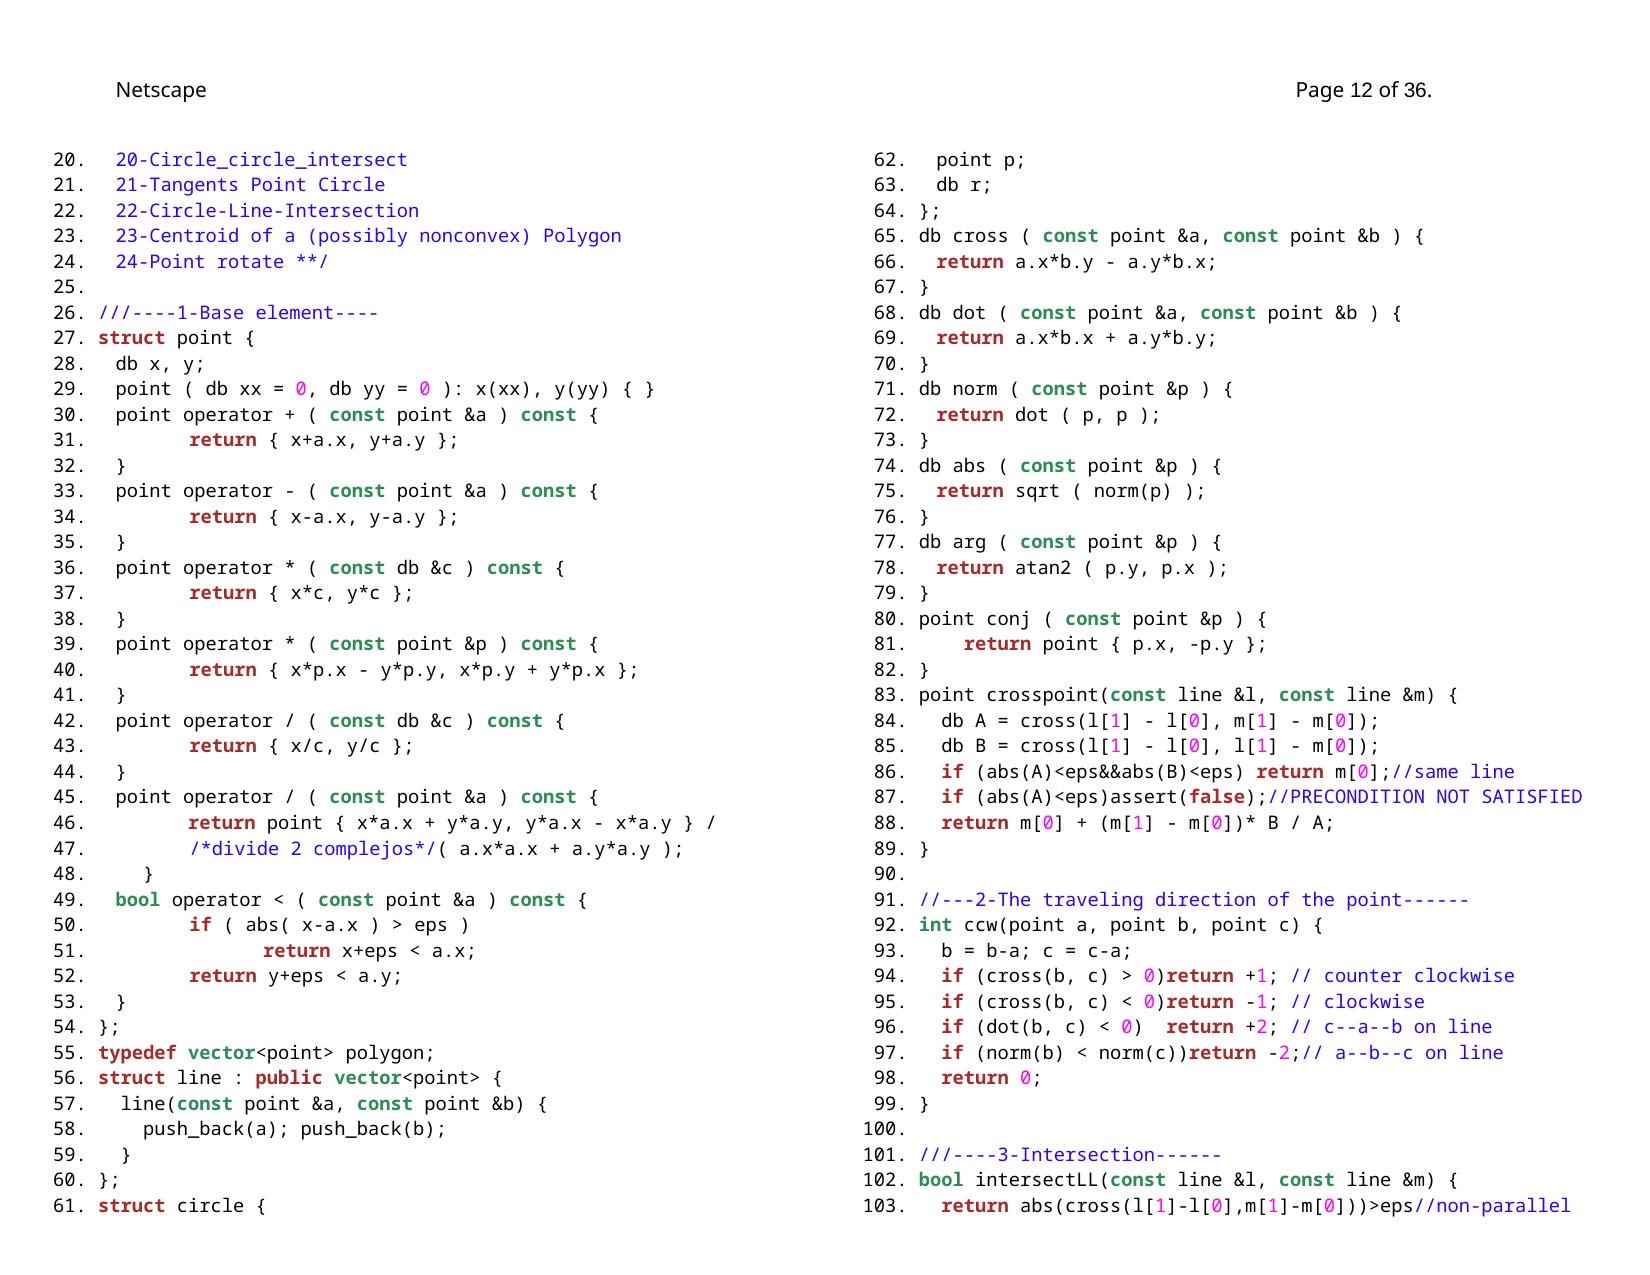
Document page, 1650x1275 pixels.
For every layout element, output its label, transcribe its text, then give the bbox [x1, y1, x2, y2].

text 22. 22-Circle-Line-Intersection [42, 197, 787, 222]
text 66. return a.x*b.y - a.y*b.x; [862, 248, 1608, 273]
text 63. db r; [862, 171, 1608, 197]
text 41. } [42, 682, 787, 707]
text 77. db arg ( const point &p ) { [862, 529, 1608, 554]
text 79. } [862, 580, 1608, 605]
text 47. /*divide 2 complejos*/( a.x*a.x + a.y*a.y ); [42, 835, 787, 860]
text 49. bool operator < ( const point &a ) const { [42, 886, 787, 911]
text 89. } [862, 835, 1608, 860]
text 97. if (norm(b) < norm(c))return -2;// a--b--c on line [862, 1039, 1608, 1064]
text 99. } [862, 1090, 1608, 1116]
text 100. [862, 1116, 1608, 1141]
text 78. return atan2 ( p.y, p.x ); [862, 554, 1608, 580]
text 40. return { x*p.x - y*p.y, x*p.y + y*p.x }; [42, 656, 787, 682]
text 81. return point { p.x, -p.y }; [862, 631, 1608, 656]
text 54. }; [42, 1013, 787, 1039]
text 20. 20-Circle_circle_intersect [42, 146, 787, 171]
text 51. return x+eps < a.x; [42, 937, 787, 962]
text 76. } [862, 503, 1608, 529]
text 55. typedef vector<point> polygon; [42, 1039, 787, 1064]
text 53. } [42, 988, 787, 1013]
text 33. point operator - ( const point &a ) const { [42, 478, 787, 503]
text 98. return 0; [862, 1064, 1608, 1090]
text 68. db dot ( const point &a, const point &b ) { [862, 299, 1608, 324]
text 87. if (abs(A)<eps)assert(false);//PRECONDITION NOT SATISFIED [862, 784, 1608, 809]
text 72. return dot ( p, p ); [862, 401, 1608, 427]
text 83. point crosspoint(const line &l, const line &m) { [862, 682, 1608, 707]
text 75. return sqrt ( norm(p) ); [862, 478, 1608, 503]
text 101. ///----3-Intersection------ [862, 1141, 1608, 1167]
text 52. return y+eps < a.y; [42, 962, 787, 988]
text 46. return point { x*a.x + y*a.y, y*a.x - x*a.y } / [42, 809, 787, 835]
text 88. return m[0] + (m[1] - m[0])* B / A; [862, 809, 1608, 835]
text 86. if (abs(A)<eps&&abs(B)<eps) return m[0];//same line [862, 758, 1608, 784]
text 92. int ccw(point a, point b, point c) { [862, 911, 1608, 937]
text 93. b = b-a; c = c-a; [862, 937, 1608, 962]
text 48. } [42, 860, 787, 886]
text 69. return a.x*b.x + a.y*b.y; [862, 324, 1608, 350]
text 32. } [42, 452, 787, 478]
text 102. bool intersectLL(const line &l, const line &m) { [862, 1167, 1608, 1192]
text 29. point ( db xx = 0, db yy = 0 ): x(xx), y(yy) { } [42, 376, 787, 401]
text 59. } [42, 1141, 787, 1167]
text 103. return abs(cross(l[1]-l[0],m[1]-m[0]))>eps//non-parallel [862, 1192, 1608, 1218]
text 39. point operator * ( const point &p ) const { [42, 631, 787, 656]
text 23. 23-Centroid of a (possibly nonconvex) Polygon [42, 222, 787, 248]
text 91. //---2-The traveling direction of the point------ [862, 886, 1608, 911]
text 26. ///----1-Base element---- [42, 299, 787, 324]
text 84. db A = cross(l[1] - l[0], m[1] - m[0]); [862, 707, 1608, 733]
text 57. line(const point &a, const point &b) { [42, 1090, 787, 1116]
text 62. point p; [862, 146, 1608, 171]
text 34. return { x-a.x, y-a.y }; [42, 503, 787, 529]
text 37. return { x*c, y*c }; [42, 580, 787, 605]
text 65. db cross ( const point &a, const point &b ) { [862, 222, 1608, 248]
text 96. if (dot(b, c) < 0) return +2; // c--a--b on line [862, 1013, 1608, 1039]
text 43. return { x/c, y/c }; [42, 733, 787, 758]
text 67. } [862, 273, 1608, 299]
text 70. } [862, 350, 1608, 376]
text 45. point operator / ( const point &a ) const { [42, 784, 787, 809]
text 60. }; [42, 1167, 787, 1192]
text 28. db x, y; [42, 350, 787, 376]
text 73. } [862, 427, 1608, 452]
text 90. [862, 860, 1608, 886]
text 27. struct point { [42, 324, 787, 350]
text 30. point operator + ( const point &a ) const { [42, 401, 787, 427]
text 80. point conj ( const point &p ) { [862, 605, 1608, 631]
text 58. push_back(a); push_back(b); [42, 1116, 787, 1141]
text 82. } [862, 656, 1608, 682]
text 64. }; [862, 197, 1608, 222]
text 21. 21-Tangents Point Circle [42, 171, 787, 197]
text 50. if ( abs( x-a.x ) > eps ) [42, 911, 787, 937]
text 36. point operator * ( const db &c ) const { [42, 554, 787, 580]
text 61. struct circle { [42, 1192, 787, 1218]
text 74. db abs ( const point &p ) { [862, 452, 1608, 478]
text 38. } [42, 605, 787, 631]
text 42. point operator / ( const db &c ) const { [42, 707, 787, 733]
text 25. [42, 273, 787, 299]
text 95. if (cross(b, c) < 0)return -1; // clockwise [862, 988, 1608, 1013]
text 31. return { x+a.x, y+a.y }; [42, 427, 787, 452]
text 24. 24-Point rotate **/ [42, 248, 787, 273]
text 56. struct line : public vector<point> { [42, 1064, 787, 1090]
text 71. db norm ( const point &p ) { [862, 376, 1608, 401]
text 44. } [42, 758, 787, 784]
text 35. } [42, 529, 787, 554]
text 94. if (cross(b, c) > 0)return +1; // counter clockwise [862, 962, 1608, 988]
text 85. db B = cross(l[1] - l[0], l[1] - m[0]); [862, 733, 1608, 758]
